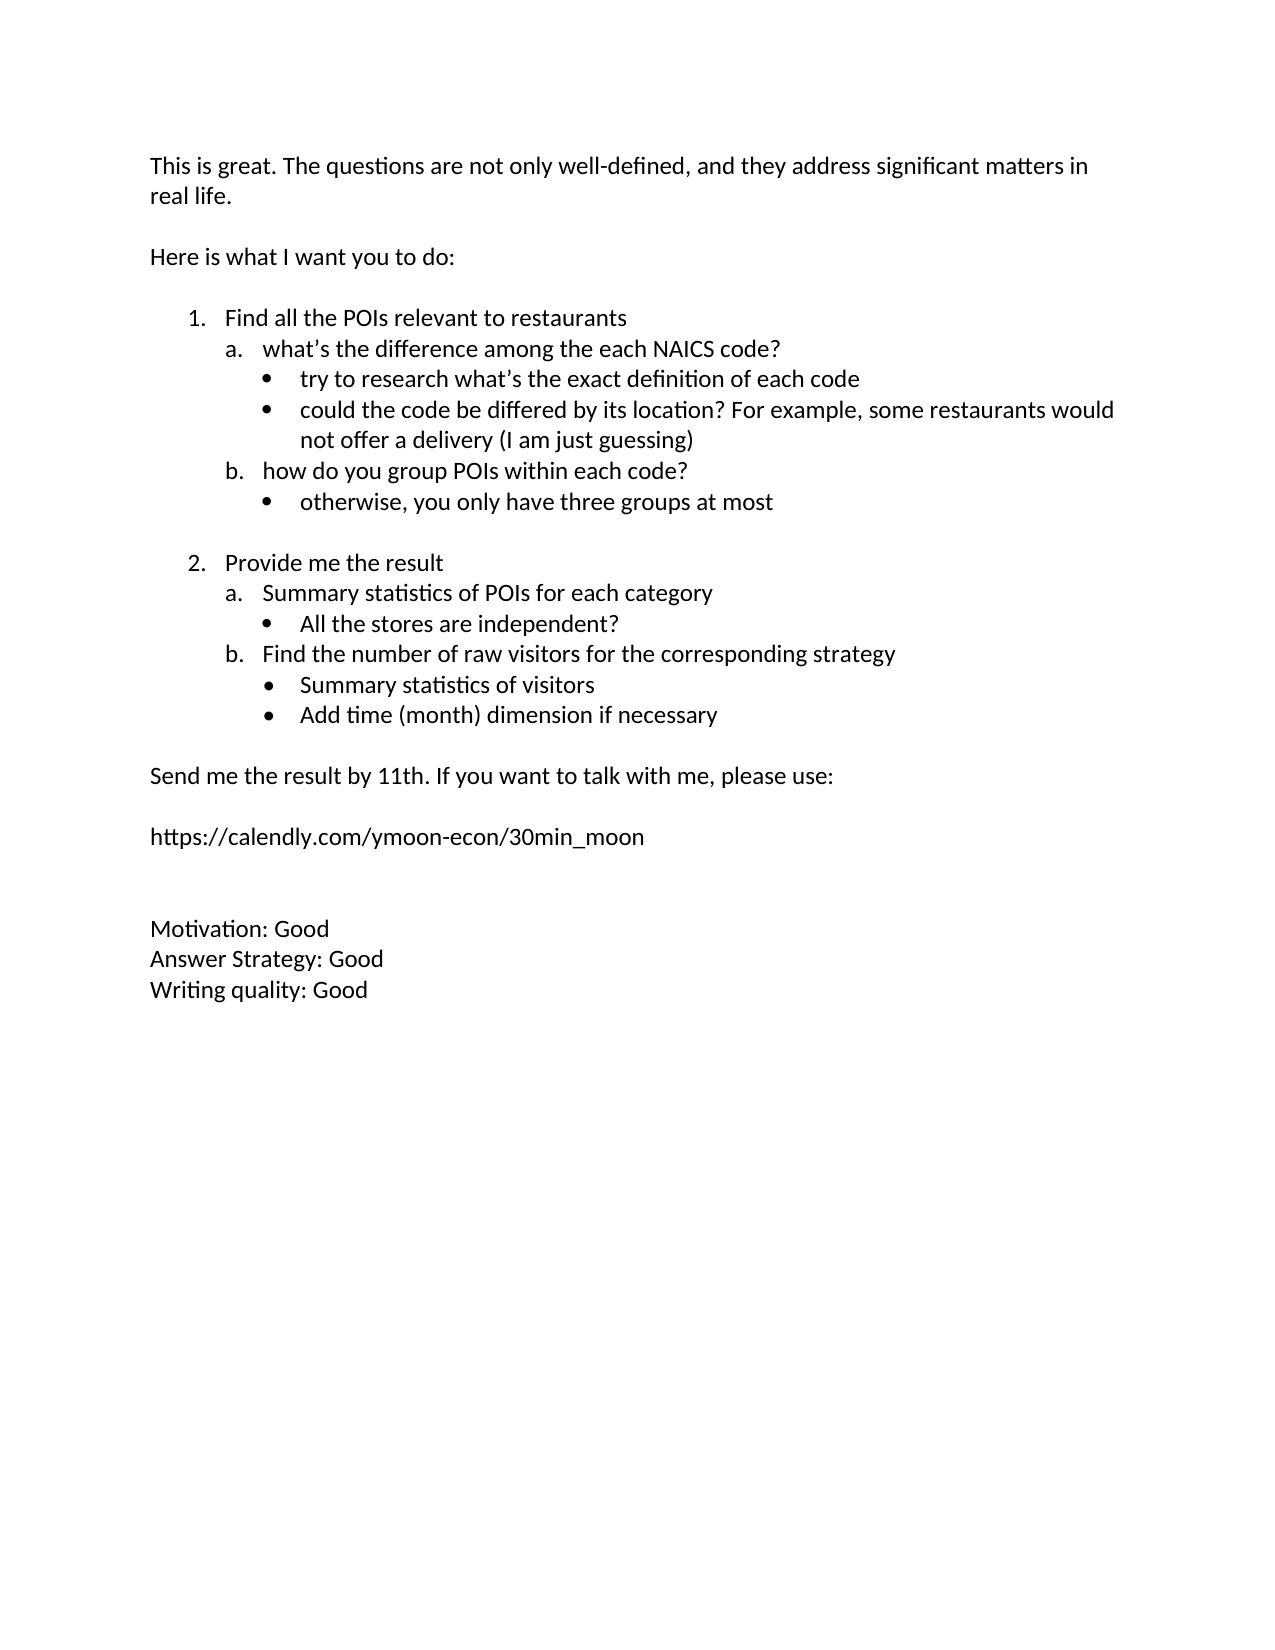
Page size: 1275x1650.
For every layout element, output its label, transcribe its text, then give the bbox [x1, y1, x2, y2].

list what’s the difference among the each NAICS code? [225, 333, 1125, 364]
list how do you group POIs within each code? [225, 455, 1125, 486]
list Find the number of raw visitors for the corresponding strategy [225, 638, 1125, 669]
list Summary statistics of POIs for each category [225, 577, 1125, 608]
list try to research what’s the exact definition of each code [262, 364, 1125, 394]
text Here is what I want you to do: [150, 242, 1125, 272]
list Provide me the result [187, 547, 1125, 577]
text Motivation: Good [150, 913, 1125, 943]
list otherwise, you only have three groups at most [262, 486, 1125, 516]
list All the stores are independent? [262, 608, 1125, 638]
list could the code be differed by its location? For example, some restaurants would not offer a delivery (I am just guessing) [262, 394, 1125, 455]
text Send me the result by 11th. If you want to talk with me, please use: [150, 760, 1125, 791]
text • Add time (month) dimension if necessary [187, 699, 1125, 730]
text Answer Strategy: Good [150, 943, 1125, 974]
list Find all the POIs relevant to restaurants [187, 303, 1125, 333]
text This is great. The questions are not only well-defined, and they address significant matters in real life. [150, 150, 1125, 211]
text Writing quality: Good [150, 974, 1125, 1004]
text • Summary statistics of visitors [187, 669, 1125, 699]
text https://calendly.com/ymoon-econ/30min_moon [150, 821, 1125, 852]
